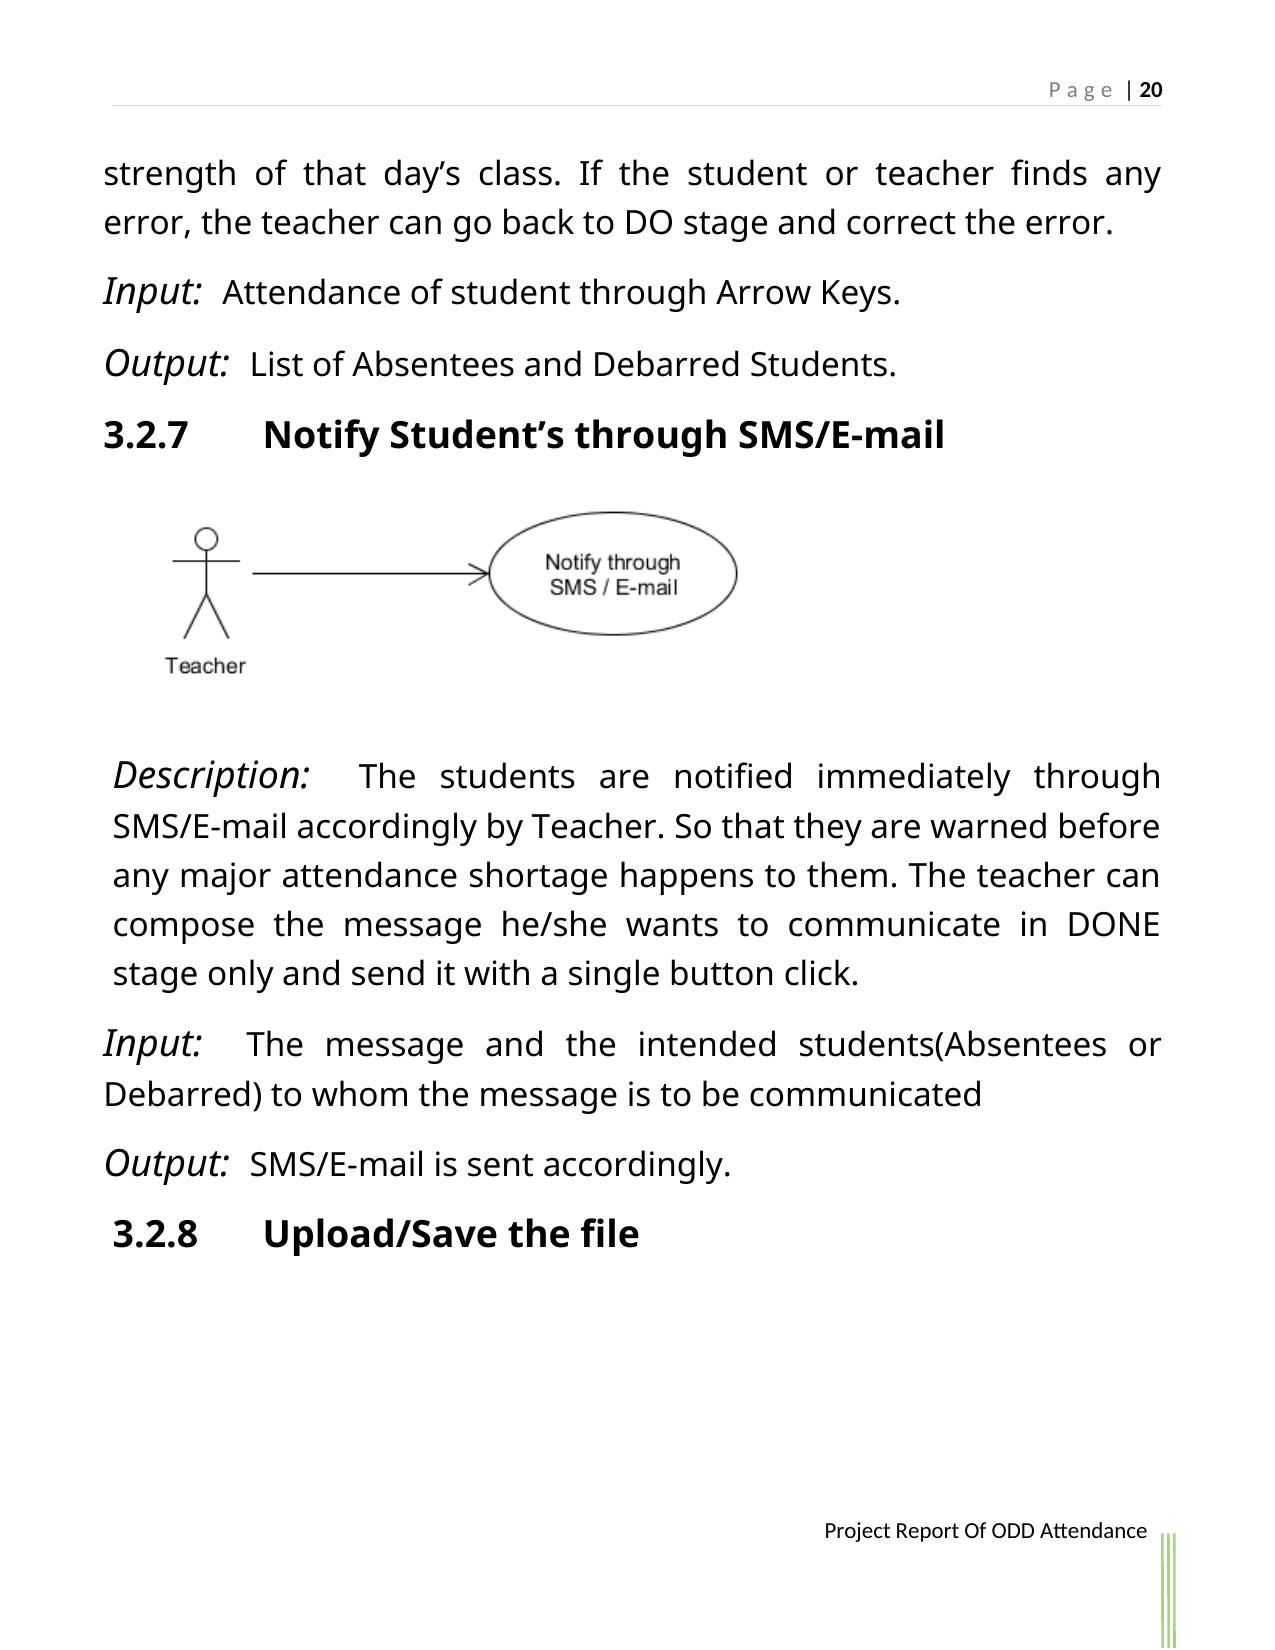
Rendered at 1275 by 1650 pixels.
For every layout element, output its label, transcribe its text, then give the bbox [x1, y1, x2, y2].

text Description: The students are notified immediately through SMS/E-mail accordingly by Teacher. So that they are warned before any major attendance shortage happens to them. The teacher can compose the message he/she wants to communicate in DONE stage only and send it with a single button click. [112, 749, 1162, 996]
text Output: List of Absentees and Debarred Students. [103, 336, 1162, 387]
text Input: The message and the intended students(Absentees or Debarred) to whom the message is to be communicated [103, 1016, 1162, 1116]
picture [112, 480, 769, 730]
text Input: Attendance of student through Arrow Keys. [103, 264, 1162, 316]
text 3.2.8 Upload/Save the file [112, 1208, 1162, 1259]
text Output: SMS/E-mail is sent accordingly. [103, 1136, 1162, 1187]
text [103, 150, 1162, 244]
text 3.2.7 Notify Student’s through SMS/E-mail [103, 408, 1162, 459]
